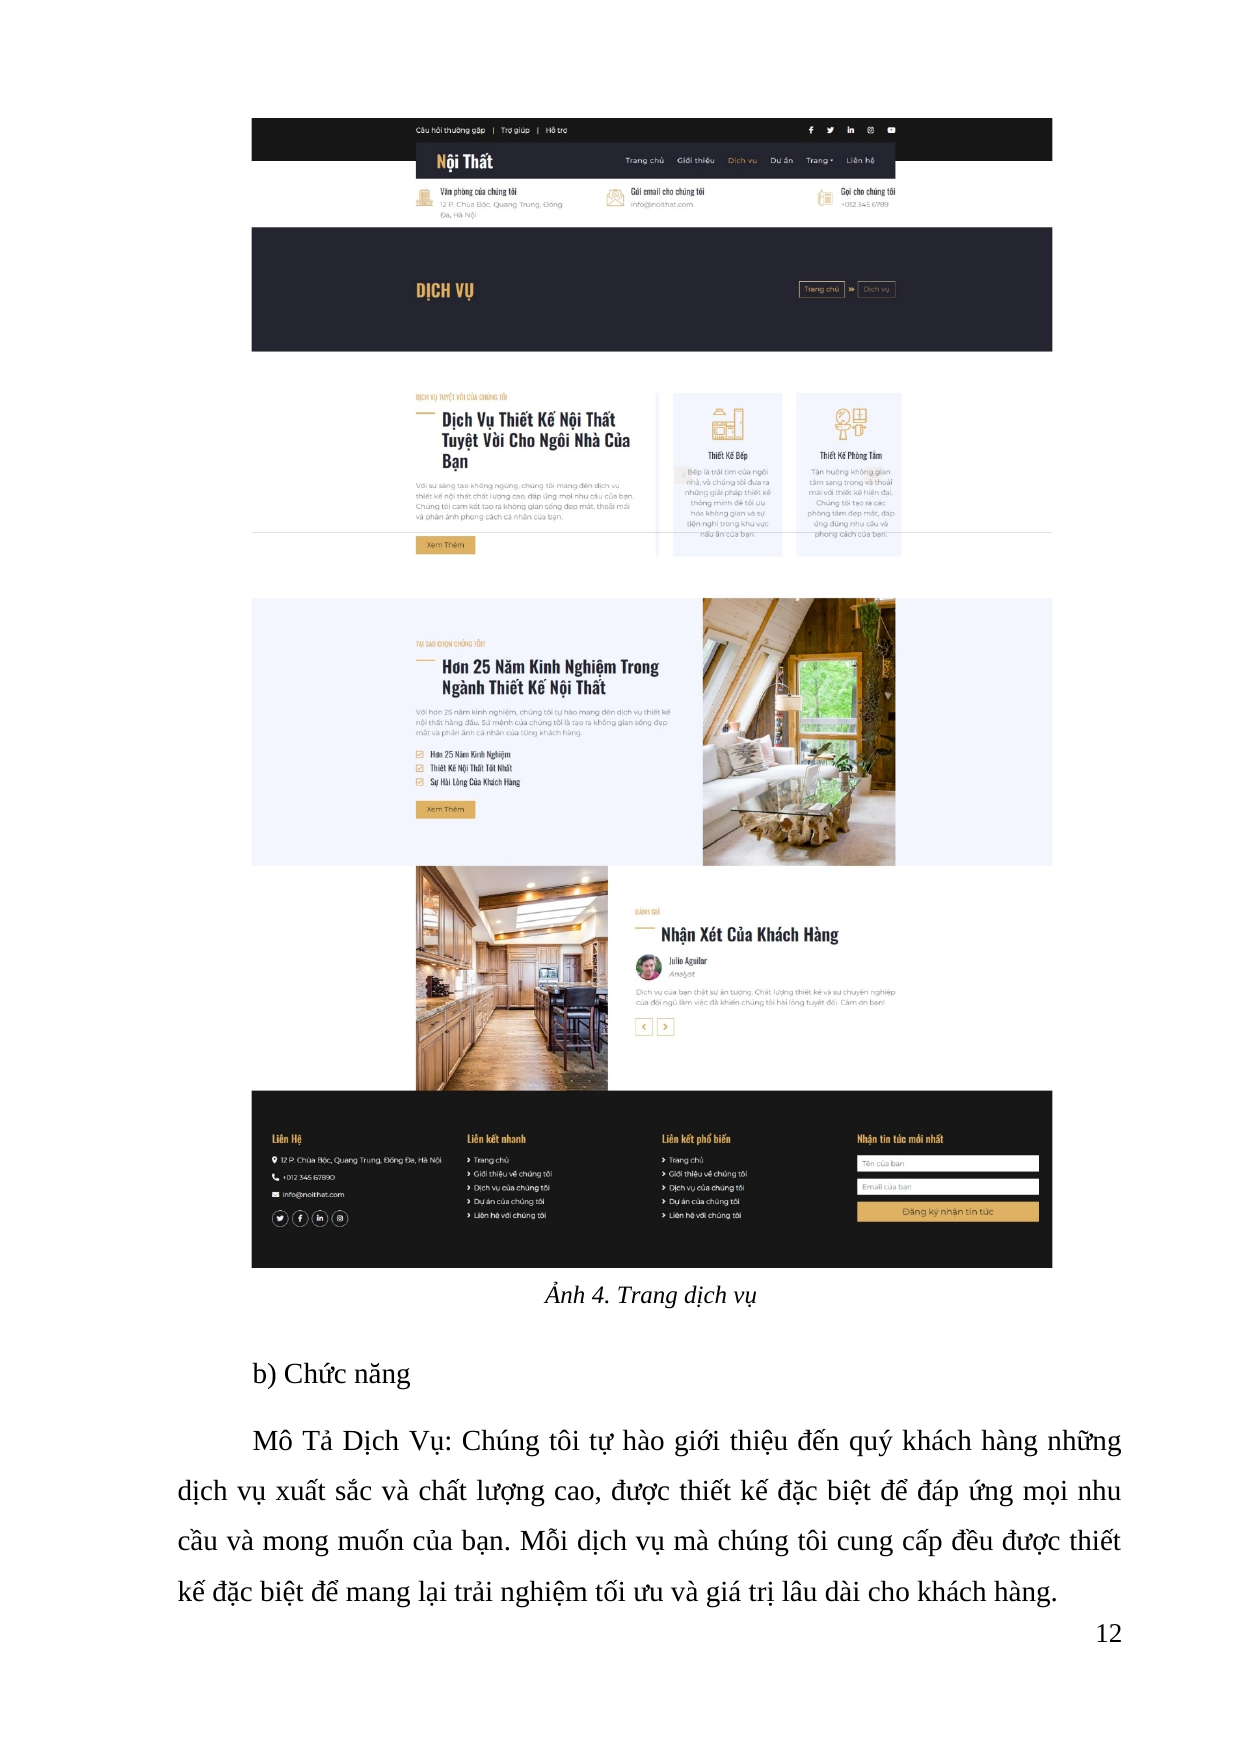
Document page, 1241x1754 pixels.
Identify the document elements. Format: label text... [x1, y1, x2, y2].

text b) Chức năng [177, 1356, 1122, 1389]
picture [251, 118, 1053, 1268]
text Mô Tả Dịch Vụ: Chúng tôi tự hào giới thiệu đến quý khách hàng những dịch vụ xuất sắc và chất lượng cao, được thiết kế đặc biệt để đáp ứng mọi nhu cầu và mong muốn của bạn. Mỗi dịch vụ mà chúng tôi cung cấp đều được thiết kế đặc biệt để mang lại trải nghiệm tối ưu và giá trị lâu dài cho khách hàng. [177, 1423, 1122, 1607]
